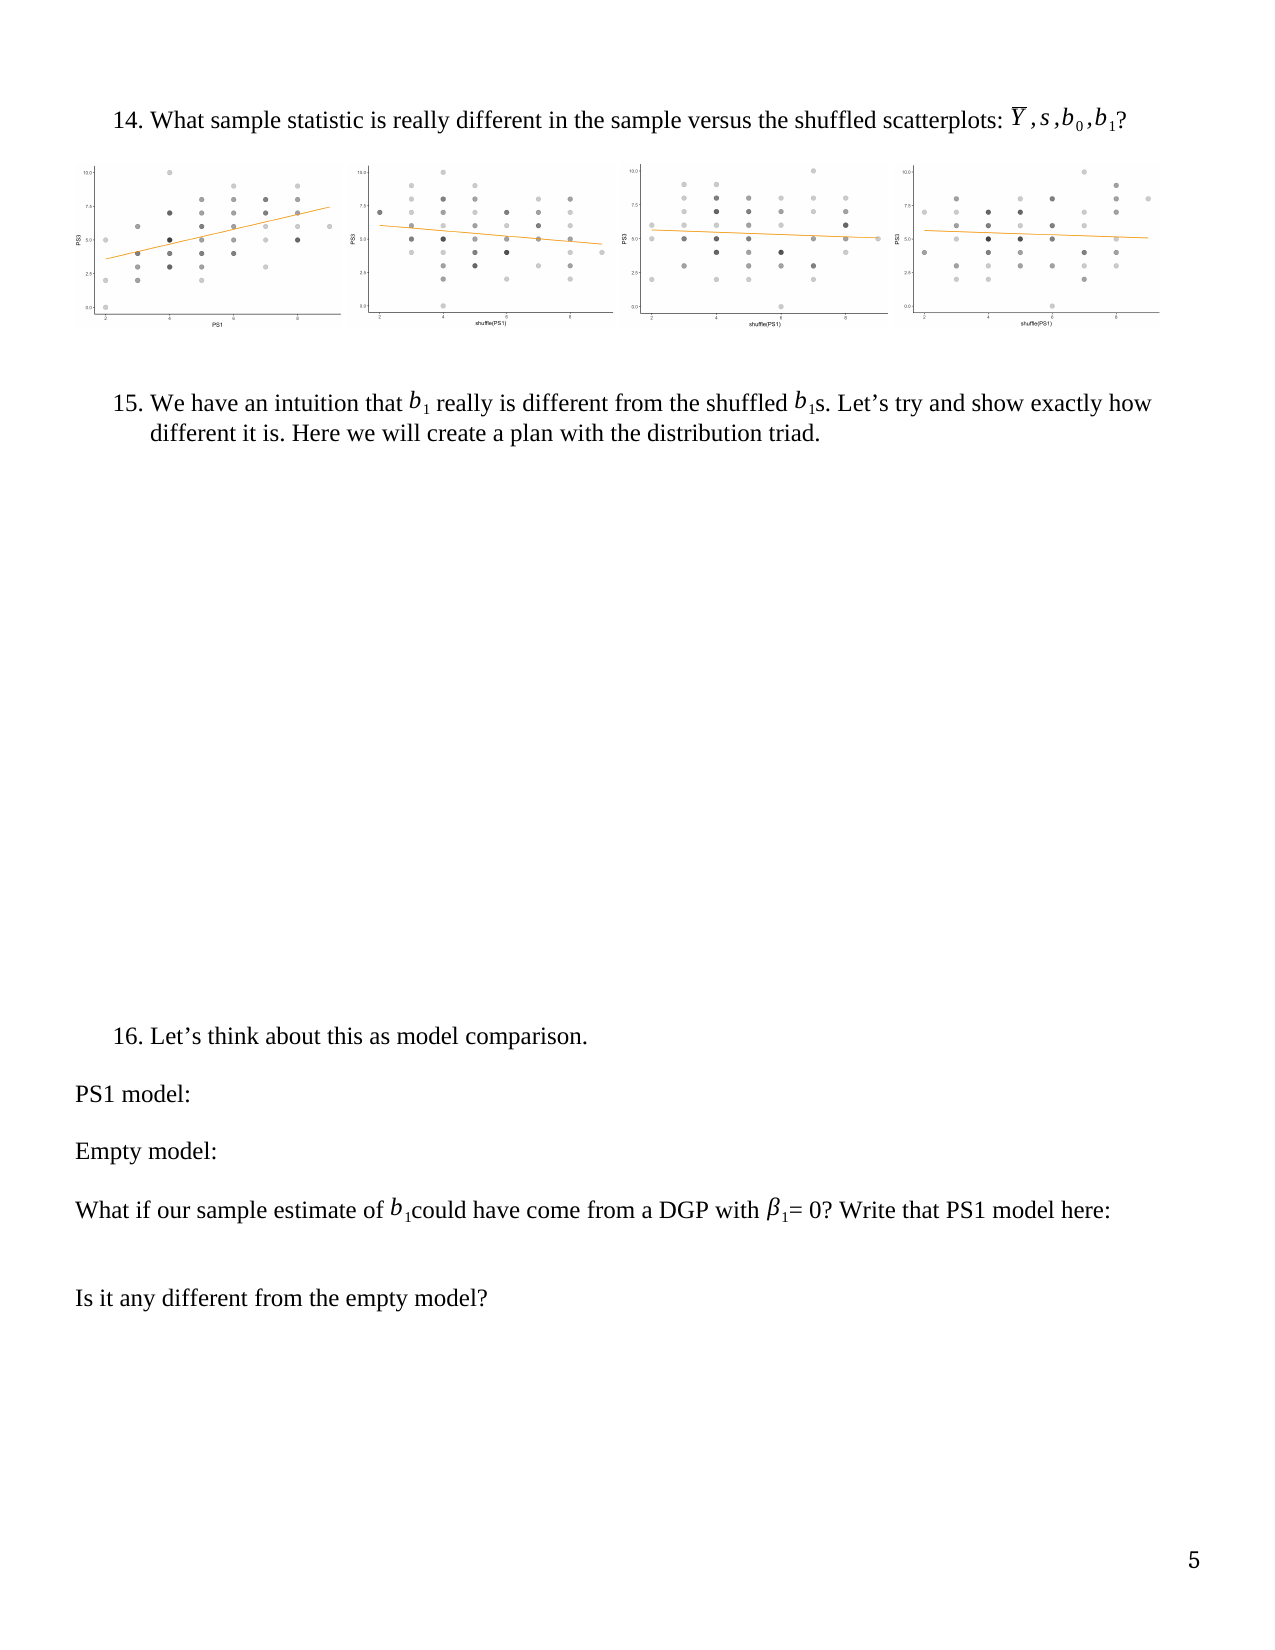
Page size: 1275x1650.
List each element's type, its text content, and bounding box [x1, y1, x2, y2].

text What if our sample estimate of could have come from a DGP with = 0? Write that PS1 model here: [75, 1194, 1200, 1225]
text Is it any different from the empty model? [75, 1283, 1200, 1312]
list Let’s think about this as model comparison. [112, 1021, 1200, 1050]
list What sample statistic is really different in the sample versus the shuffled scatterplots: ? [112, 104, 1200, 135]
text PS1 model: [75, 1079, 1200, 1108]
picture [75, 163, 342, 329]
picture [620, 163, 888, 329]
picture [893, 163, 1161, 329]
text Empty model: [75, 1136, 1200, 1165]
picture [347, 163, 615, 329]
list We have an intuition that really is different from the shuffled s. Let’s try and show exactly how different it is. Here we will create a plan with the distribution triad. [112, 386, 1200, 446]
